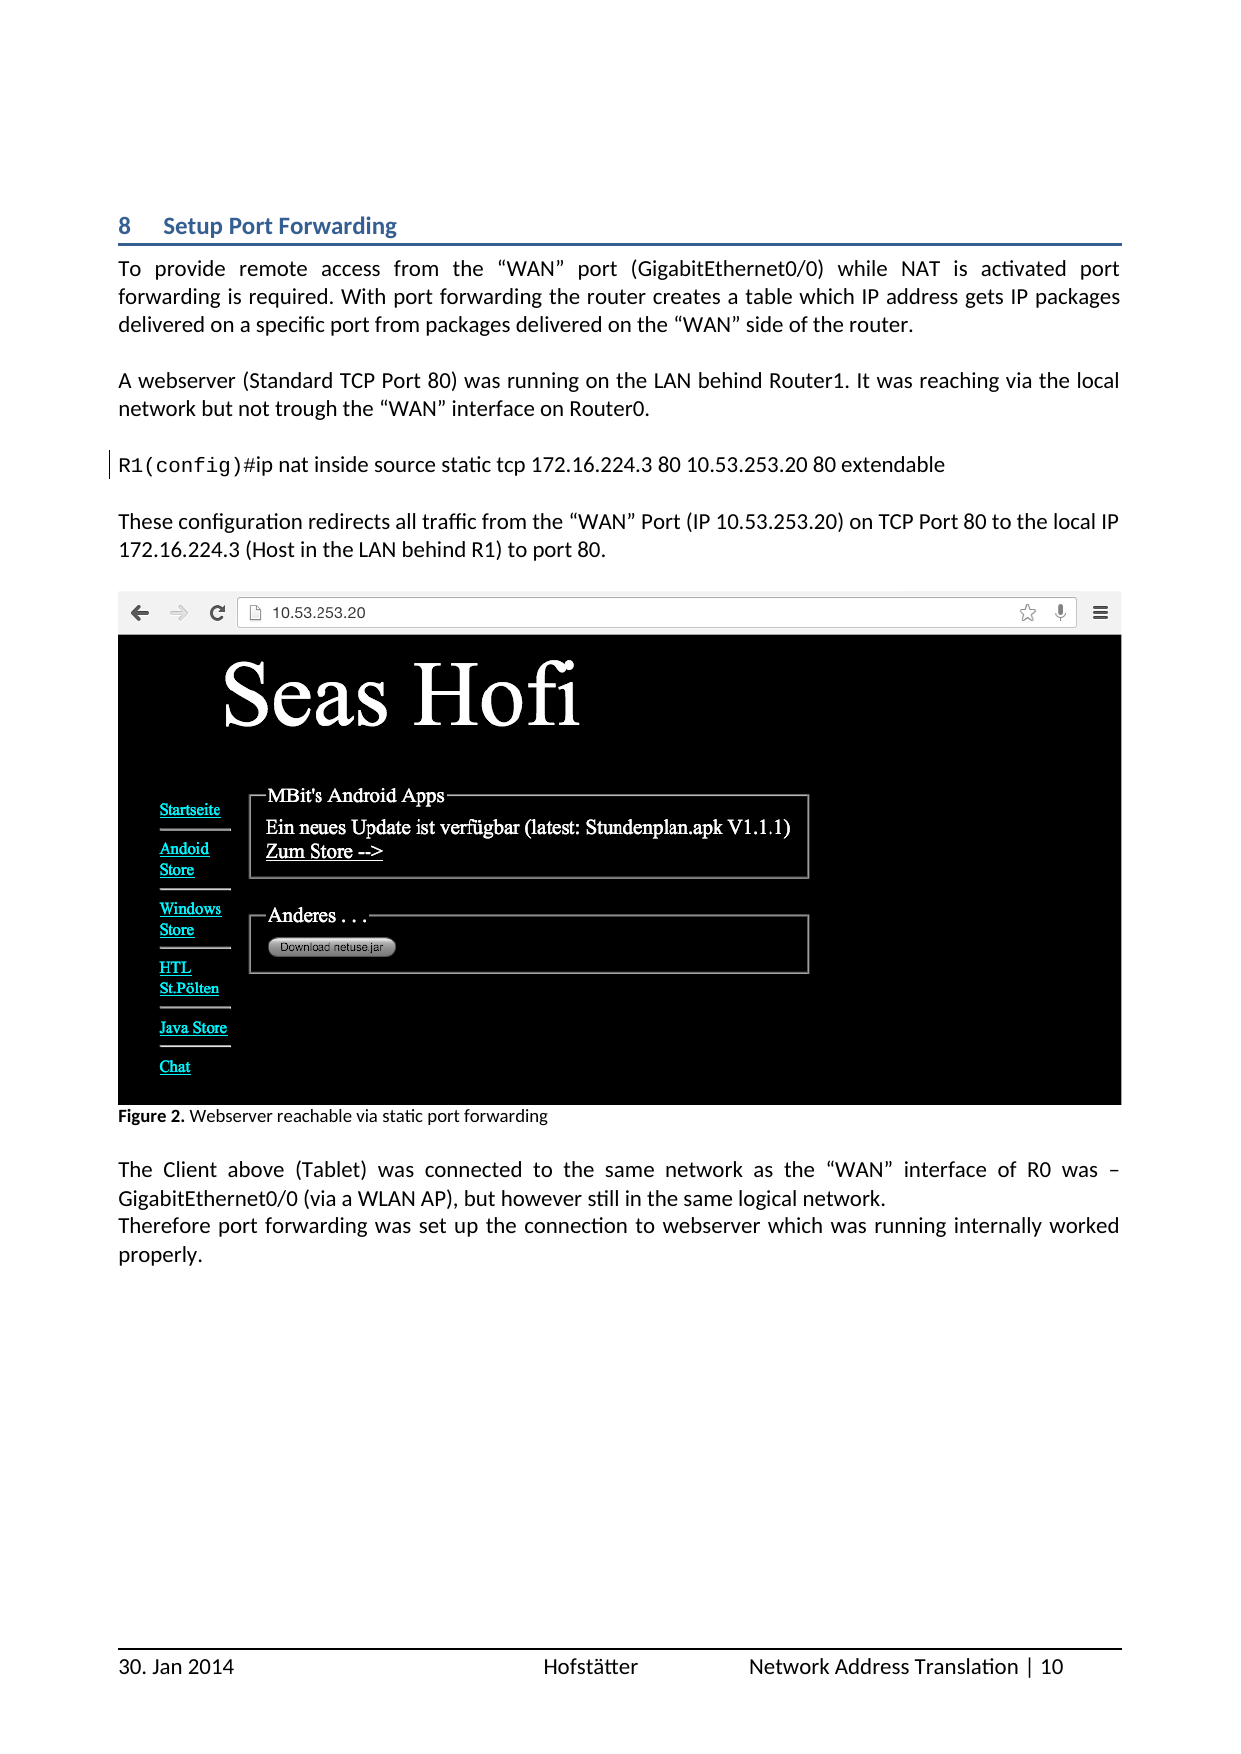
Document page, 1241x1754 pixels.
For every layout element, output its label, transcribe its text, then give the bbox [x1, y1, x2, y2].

text A webserver (Standard TCP Port 80) was running on the LAN behind Router1. It was reaching via the local network but not trough the “WAN” interface on Router0. [118, 366, 1122, 422]
subtitle Setup Port Forwarding [118, 210, 1122, 243]
text Figure 2. Webserver reachable via static port forwarding [118, 1105, 1122, 1128]
text These configuration redirects all traffic from the “WAN” Port (IP 10.53.253.20) on TCP Port 80 to the local IP 172.16.224.3 (Host in the LAN behind R1) to port 80. [118, 507, 1122, 563]
picture [118, 591, 1122, 1105]
text The Client above (Tablet) was connected to the same network as the “WAN” interface of R0 was – GigabitEthernet0/0 (via a WLAN AP), but however still in the same logical network. [118, 1156, 1122, 1212]
text To provide remote access from the “WAN” port (GigabitEthernet0/0) while NAT is activated port forwarding is required. With port forwarding the router creates a table which IP address gets IP packages delivered on a specific port from packages delivered on the “WAN” side of the router. [118, 254, 1122, 338]
text R1(config)#ip nat inside source static tcp 172.16.224.3 80 10.53.253.20 80 extendable [118, 450, 1122, 479]
text Therefore port forwarding was set up the connection to webserver which was running internally worked properly. [118, 1212, 1122, 1268]
